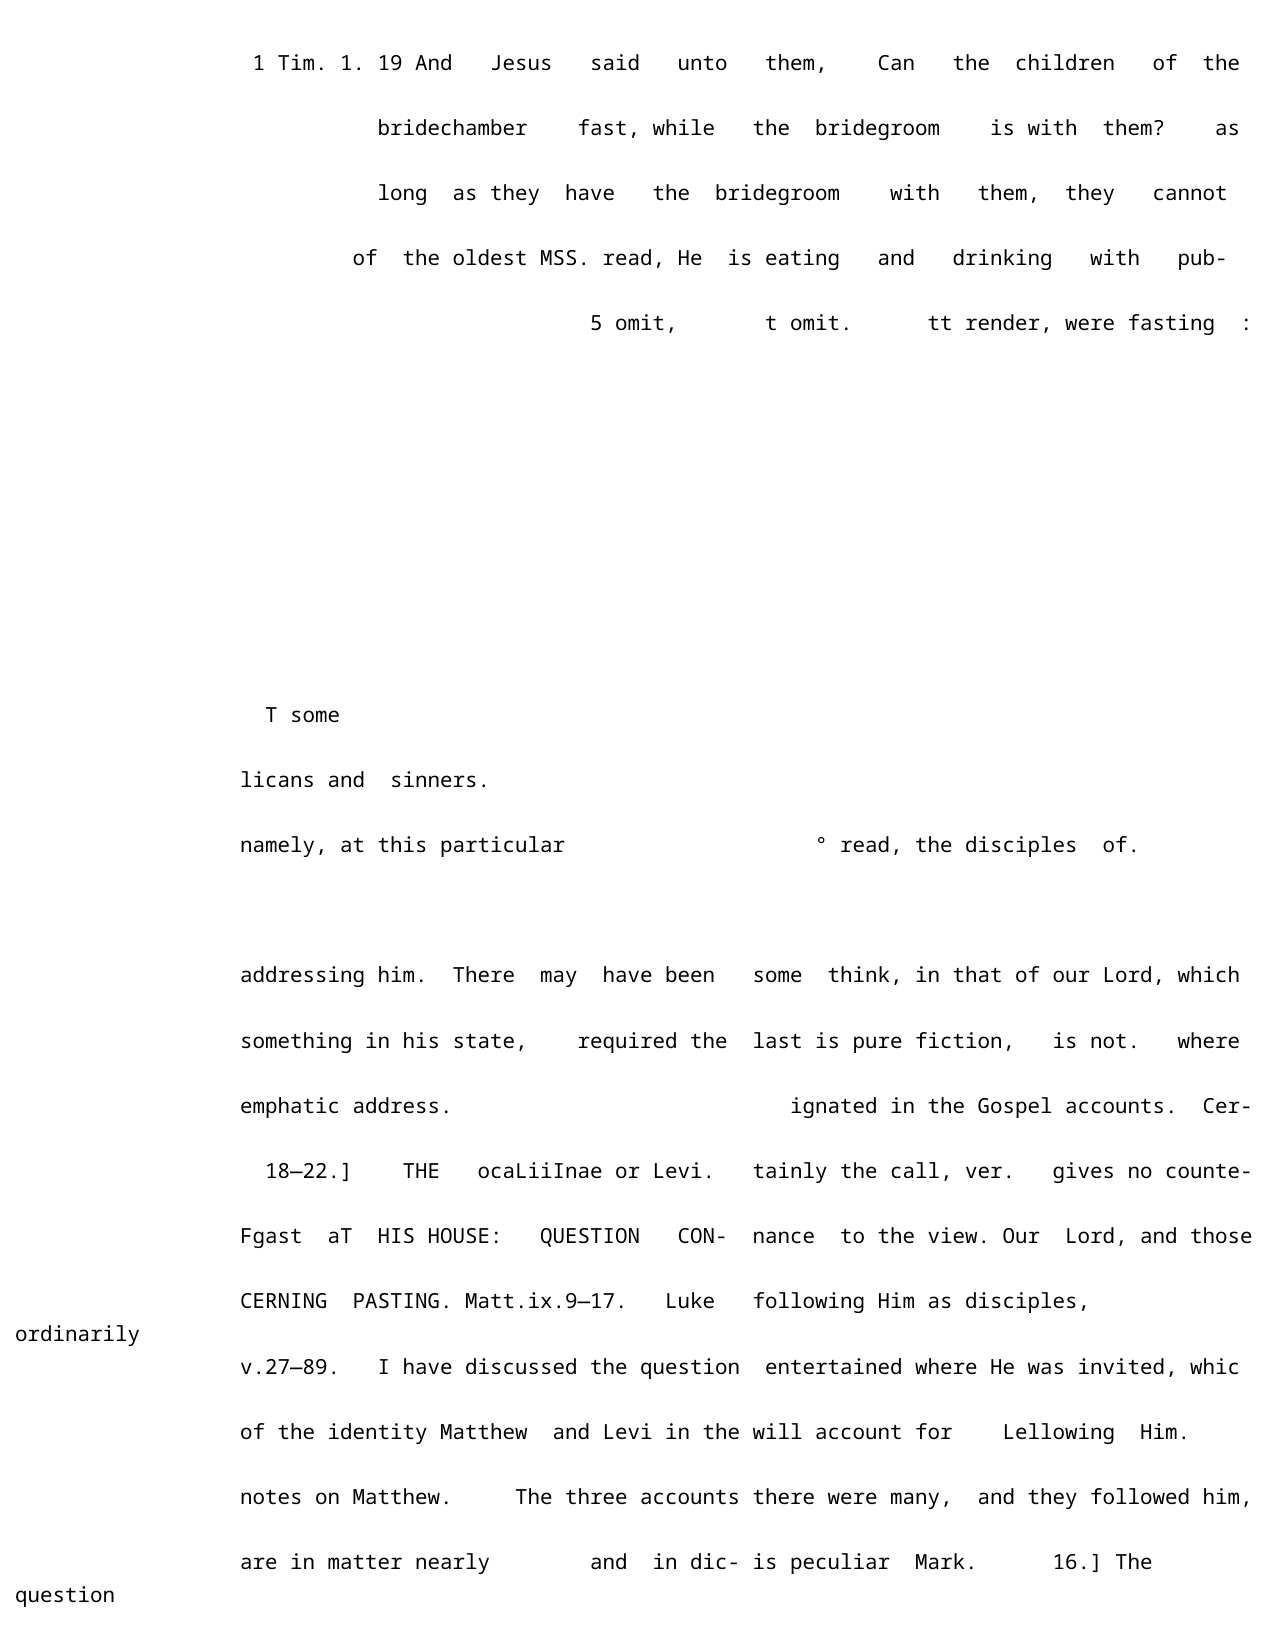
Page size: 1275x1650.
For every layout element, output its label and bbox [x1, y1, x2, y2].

text [15, 15, 1260, 1608]
